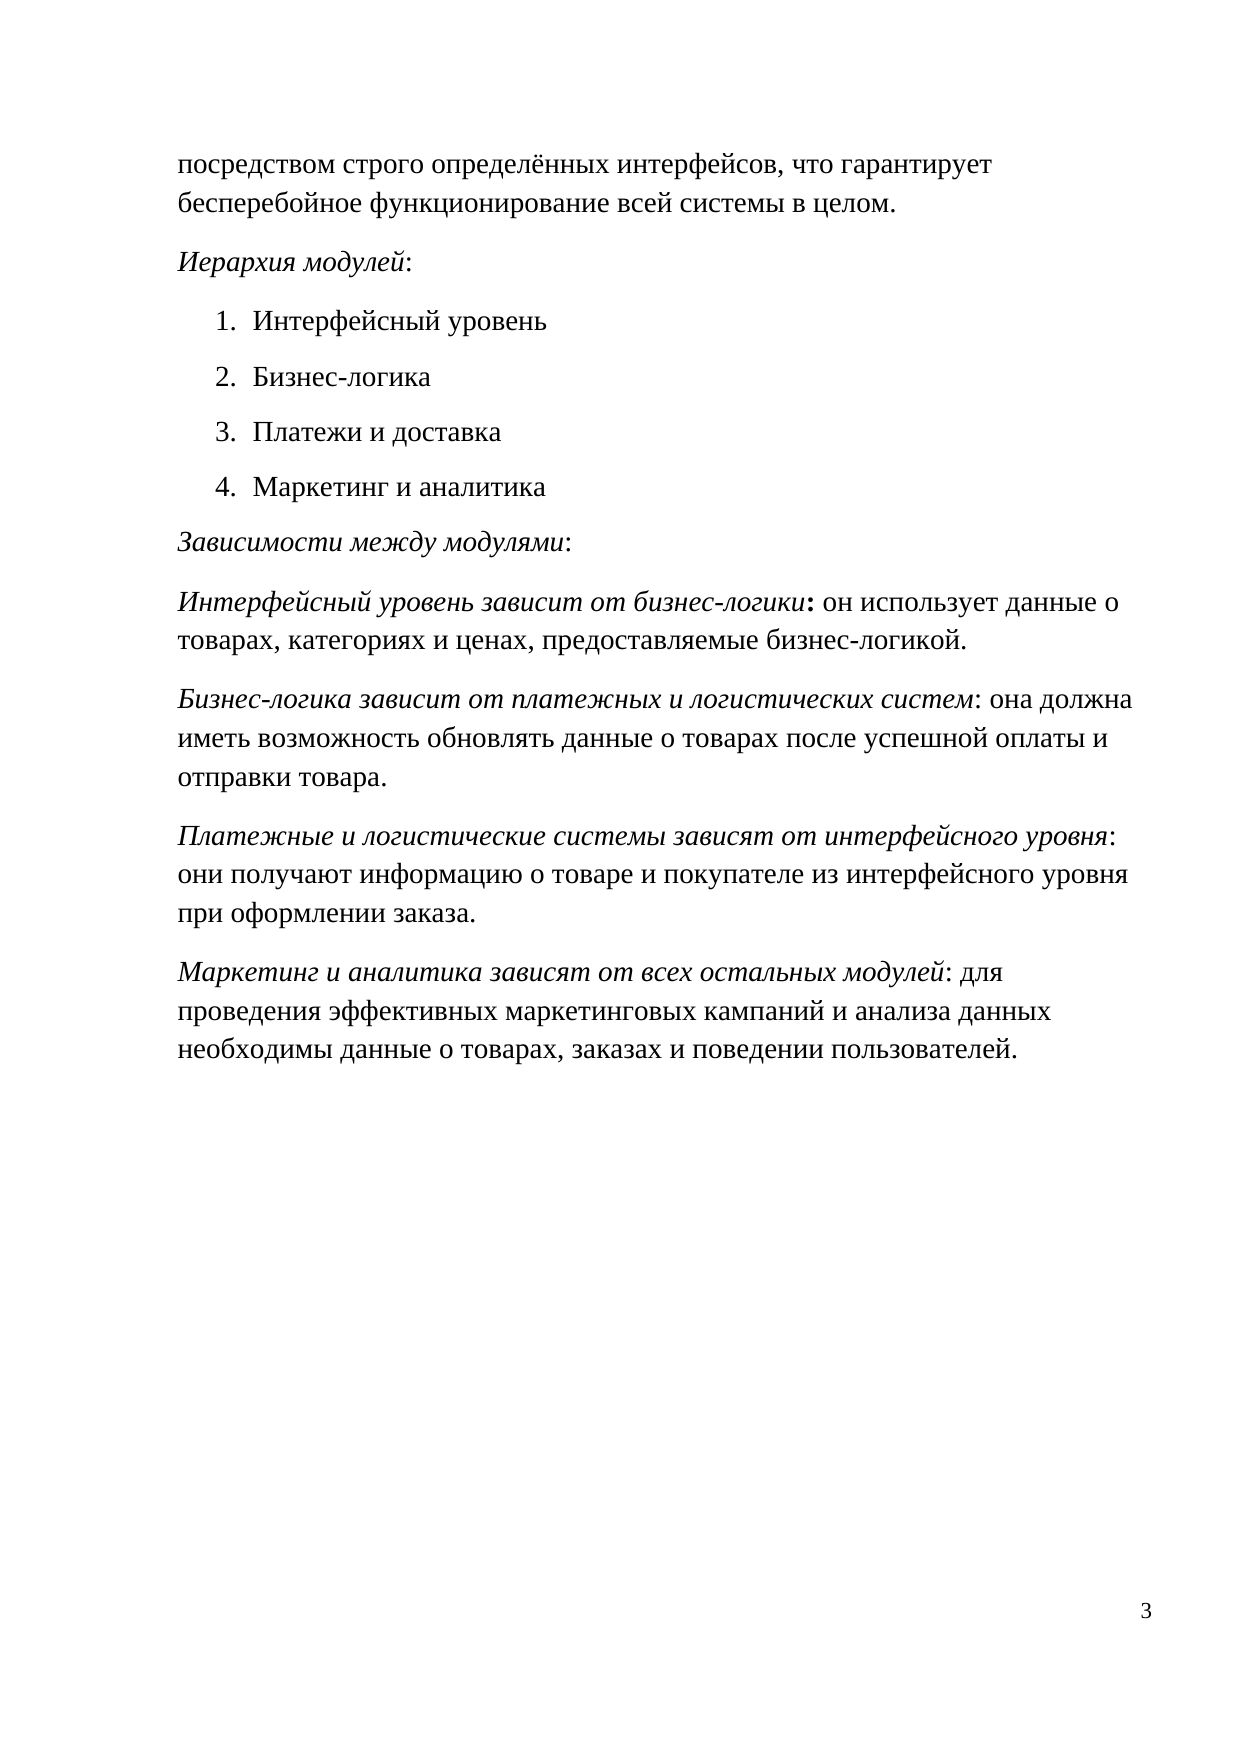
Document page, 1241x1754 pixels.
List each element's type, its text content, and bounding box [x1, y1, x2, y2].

text Маркетинг и аналитика зависят от всех остальных модулей: для проведения эффективных маркетинговых кампаний и анализа данных необходимы данные о товарах, заказах и поведении пользователей. [177, 954, 1152, 1065]
list Маркетинг и аналитика [215, 469, 1152, 503]
text Интерфейсный уровень зависит от бизнес-логики: он использует данные о товарах, категориях и ценах, предоставляемые бизнес-логикой. [177, 584, 1152, 656]
text Иерархия модулей: [177, 244, 1152, 278]
list Бизнес-логика [215, 359, 1152, 392]
list Платежи и доставка [215, 414, 1152, 447]
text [177, 146, 1152, 218]
list Интерфейсный уровень [215, 303, 1152, 337]
text Бизнес-логика зависит от платежных и логистических систем: она должна иметь возможность обновлять данные о товарах после успешной оплаты и отправки товара. [177, 682, 1152, 792]
text Платежные и логистические системы зависят от интерфейсного уровня: они получают информацию о товаре и покупателе из интерфейсного уровня при оформлении заказа. [177, 818, 1152, 929]
text Зависимости между модулями: [177, 524, 1152, 558]
